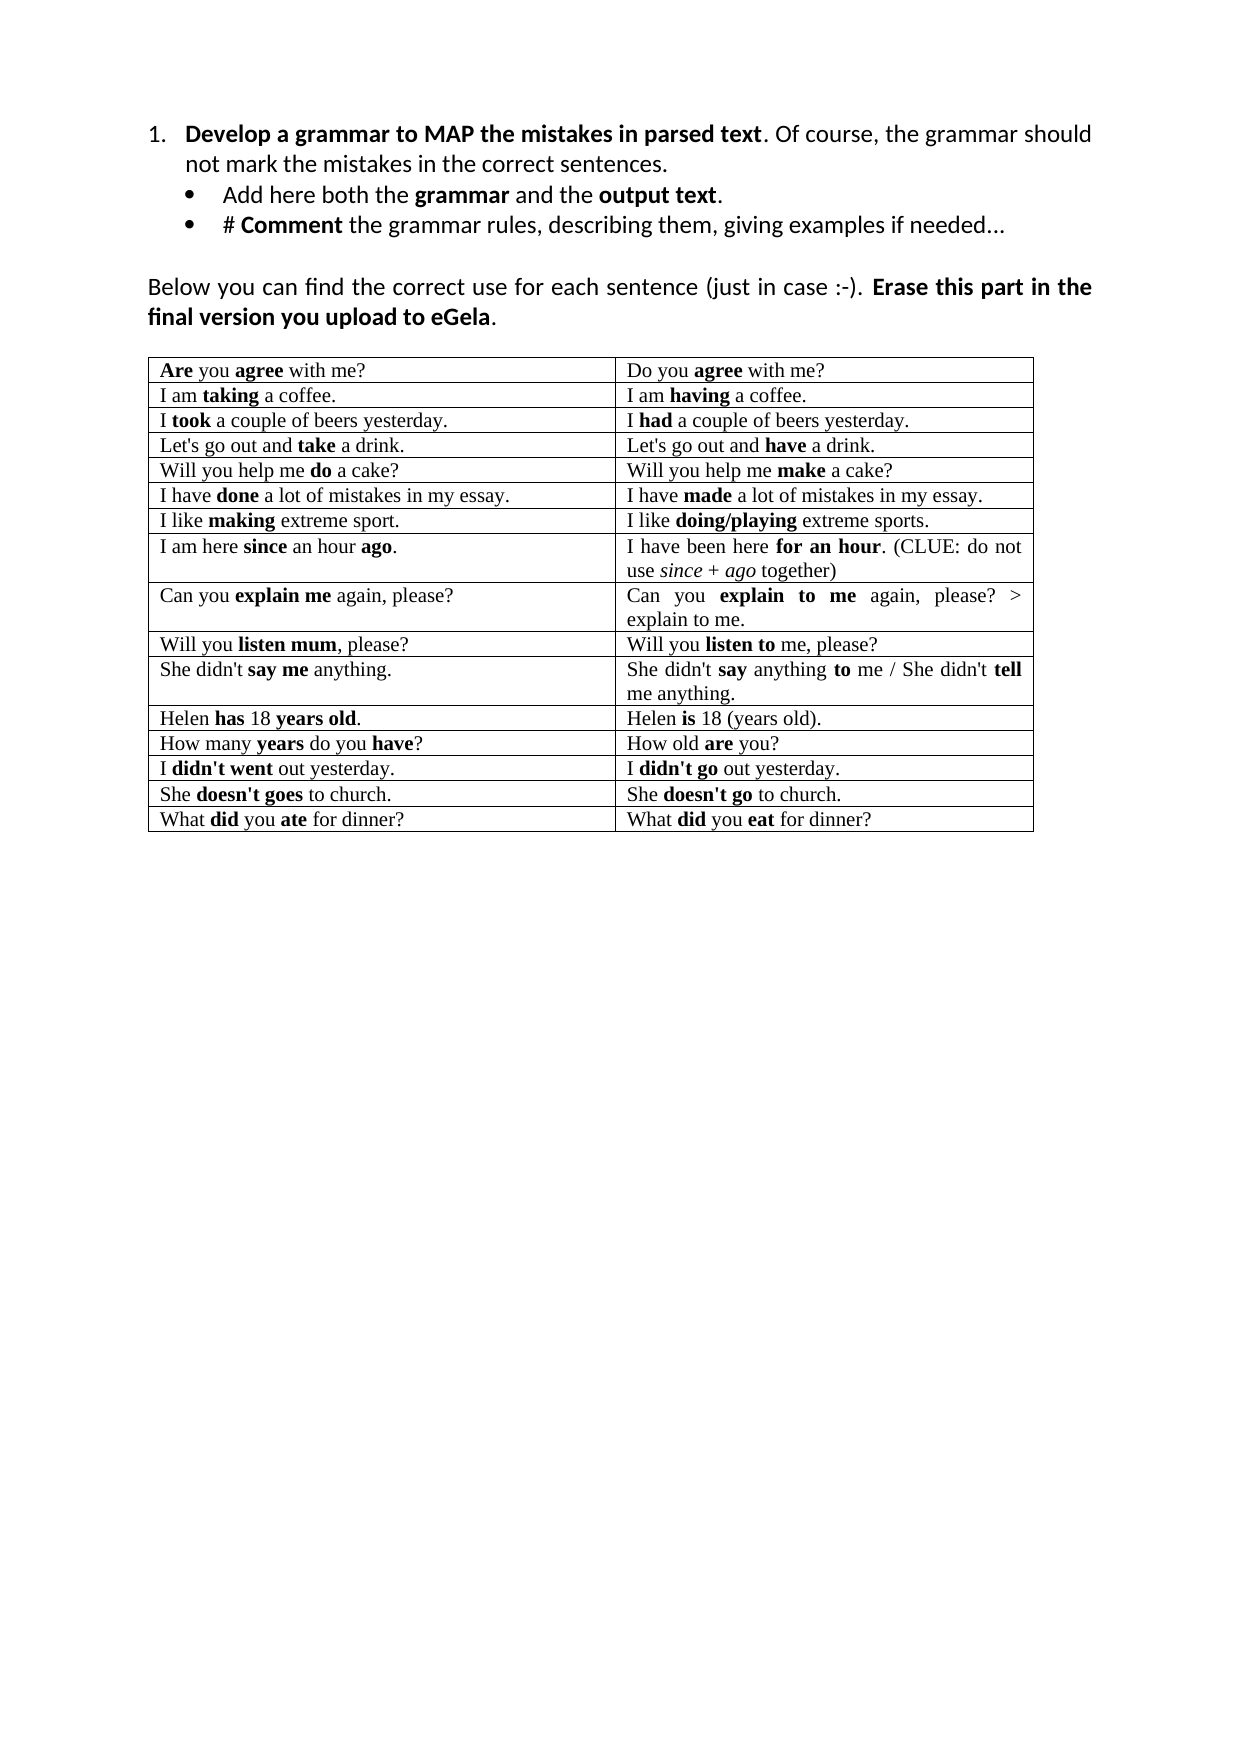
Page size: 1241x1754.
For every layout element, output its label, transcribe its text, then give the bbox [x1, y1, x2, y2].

table_cell I like doing/playing extreme sports. [616, 509, 1033, 532]
table_cell I didn't went out yesterday. [149, 756, 615, 780]
table_cell She didn't say anything to me / She didn't tell me anything. [616, 657, 1033, 705]
table_cell I have made a lot of mistakes in my essay. [616, 483, 1033, 507]
table_cell Can you explain me again, please? [149, 583, 615, 631]
table_cell She doesn't goes to church. [149, 781, 615, 806]
table_cell How old are you? [616, 731, 1033, 755]
table_cell I took a couple of beers yesterday. [149, 408, 615, 432]
list Develop a grammar to MAP the mistakes in parsed text. Of course, the grammar should not mark the mistakes in the correct sentences. [148, 118, 1092, 179]
table_header Do you agree with me? [616, 358, 1033, 382]
table_cell I didn't go out yesterday. [616, 756, 1033, 780]
table_cell I am having a coffee. [616, 383, 1033, 407]
table_cell Helen is 18 (years old). [616, 706, 1033, 730]
table_cell I have been here for an hour. (CLUE: do not use since + ago together) [616, 534, 1033, 582]
table_cell I like making extreme sport. [149, 509, 615, 532]
table_cell Will you listen to me, please? [616, 632, 1033, 656]
list # Comment the grammar rules, describing them, giving examples if needed... [185, 210, 1092, 240]
table_cell She didn't say me anything. [149, 657, 615, 705]
table_header Are you agree with me? [149, 358, 615, 382]
list Add here both the grammar and the output text. [185, 179, 1092, 210]
table_cell Will you help me make a cake? [616, 458, 1033, 482]
table_cell Will you listen mum, please? [149, 632, 615, 656]
table_cell What did you eat for dinner? [616, 807, 1033, 831]
table_cell Will you help me do a cake? [149, 458, 615, 482]
table_cell I am here since an hour ago. [149, 534, 615, 582]
table_cell Let's go out and have a drink. [616, 433, 1033, 457]
table_cell Helen has 18 years old. [149, 706, 615, 730]
table_cell She doesn't go to church. [616, 781, 1033, 806]
table_cell I am taking a coffee. [149, 383, 615, 407]
table_cell What did you ate for dinner? [149, 807, 615, 831]
table_cell Let's go out and take a drink. [149, 433, 615, 457]
table_cell I have done a lot of mistakes in my essay. [149, 483, 615, 507]
table_cell How many years do you have? [149, 731, 615, 755]
text Below you can find the correct use for each sentence (just in case :-). Erase this part in the final version you upload to eGela. [148, 271, 1092, 332]
table_cell Can you explain to me again, please? > explain to me. [616, 583, 1033, 631]
table_cell I had a couple of beers yesterday. [616, 408, 1033, 432]
